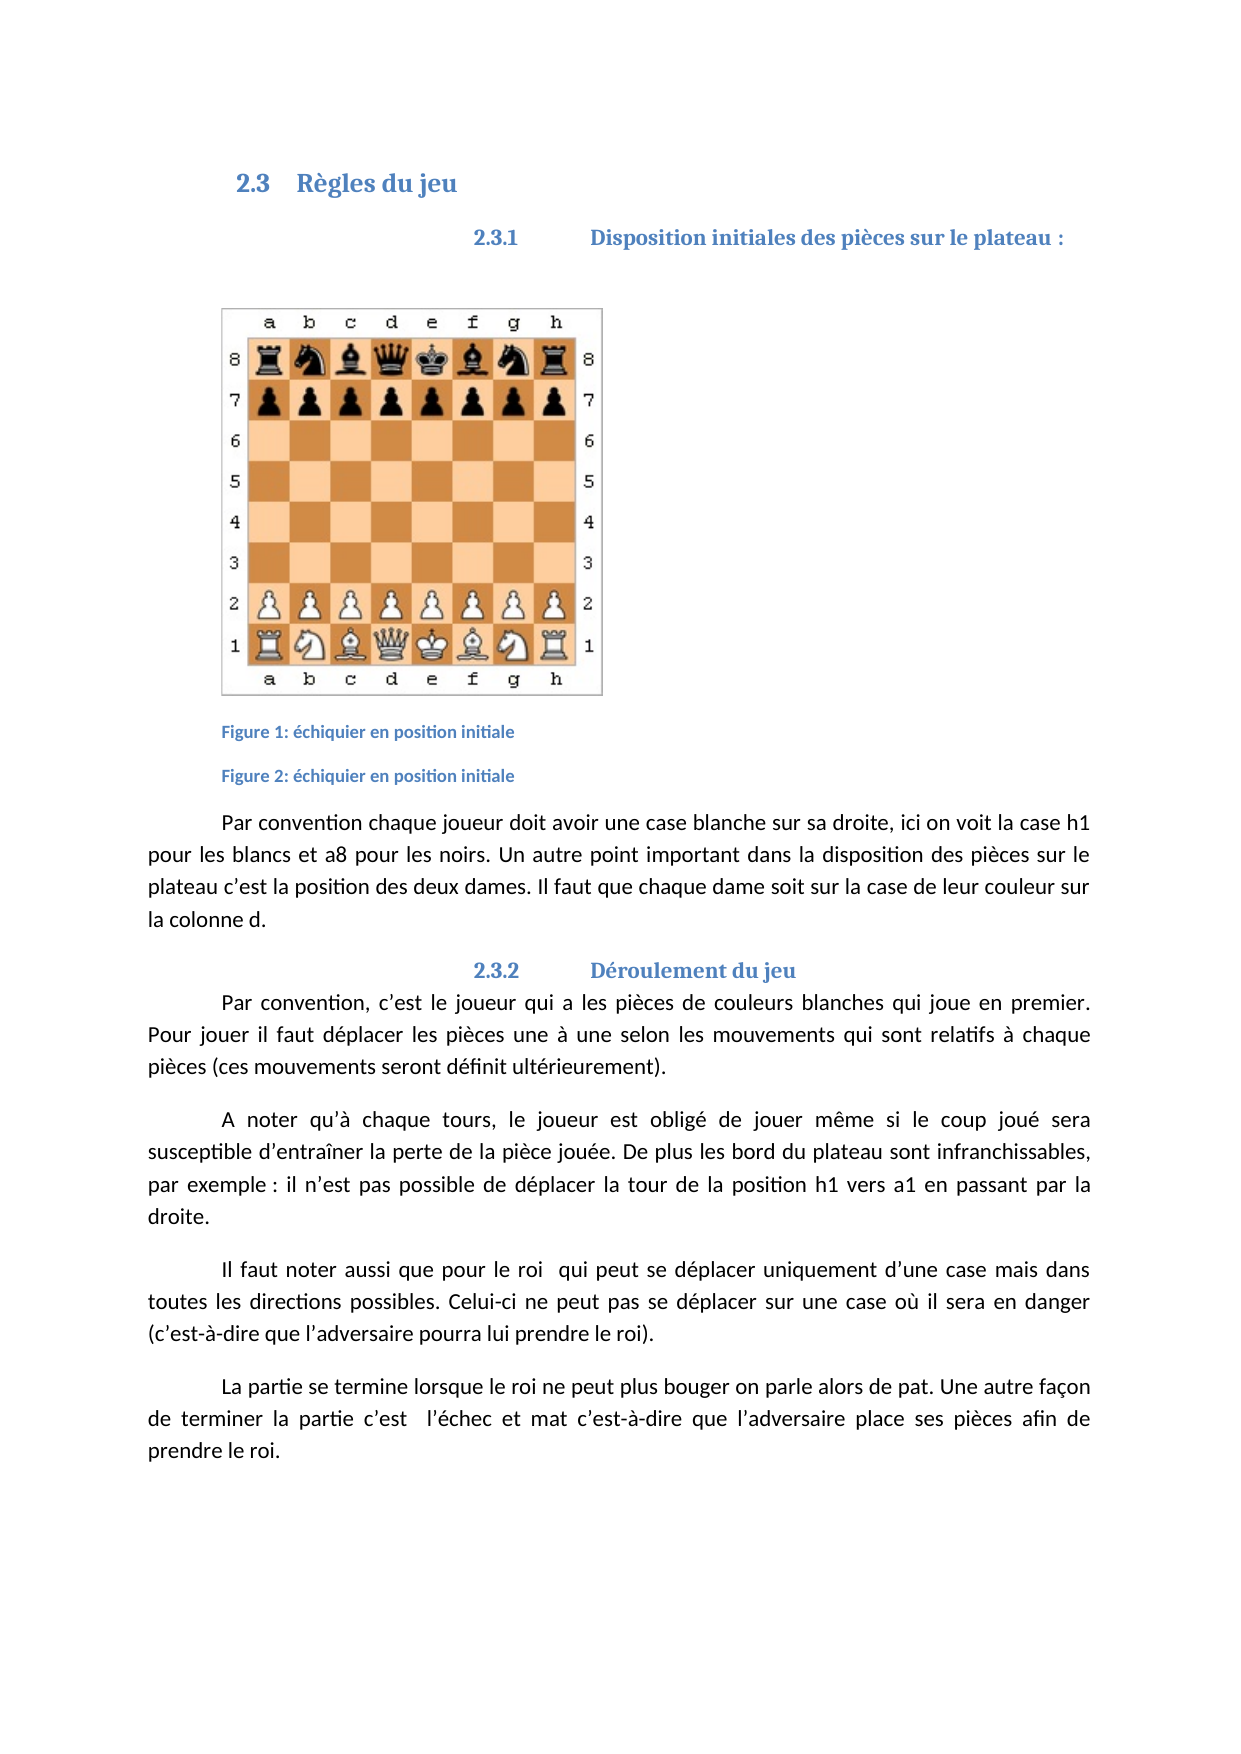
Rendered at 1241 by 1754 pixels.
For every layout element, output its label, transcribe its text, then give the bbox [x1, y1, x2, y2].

text Il faut noter aussi que pour le roi qui peut se déplacer uniquement d’une case mais dans toutes les directions possibles. Celui-ci ne peut pas se déplacer sur une case où il sera en danger (c’est-à-dire que l’adversaire pourra lui prendre le roi). [148, 1255, 1093, 1347]
text Par convention chaque joueur doit avoir une case blanche sur sa droite, ici on voit la case h1 pour les blancs et a8 pour les noirs. Un autre point important dans la disposition des pièces sur le plateau c’est la position des deux dames. Il faut que chaque dame soit sur la case de leur couleur sur la colonne d. [148, 808, 1093, 933]
text La partie se termine lorsque le roi ne peut plus bouger on parle alors de pat. Une autre façon de terminer la partie c’est l’échec et mat c’est-à-dire que l’adversaire place ses pièces afin de prendre le roi. [148, 1372, 1093, 1465]
subtitle Déroulement du jeu [400, 958, 1093, 984]
picture [221, 308, 603, 696]
subtitle Disposition initiales des pièces sur le plateau : [400, 225, 1093, 251]
text Par convention, c’est le joueur qui a les pièces de couleurs blanches qui joue en premier. Pour jouer il faut déplacer les pièces une à une selon les mouvements qui sont relatifs à chaque pièces (ces mouvements seront définit ultérieurement). [148, 988, 1093, 1080]
subtitle Règles du jeu [236, 168, 1093, 199]
text A noter qu’à chaque tours, le joueur est obligé de jouer même si le coup joué sera susceptible d’entraîner la perte de la pièce jouée. De plus les bord du plateau sont infranchissables, par exemple : il n’est pas possible de déplacer la tour de la position h1 vers a1 en passant par la droite. [148, 1105, 1093, 1230]
text Figure 1: échiquier en position initiale [148, 721, 1093, 743]
text Figure 2: échiquier en position initiale [148, 764, 1093, 787]
